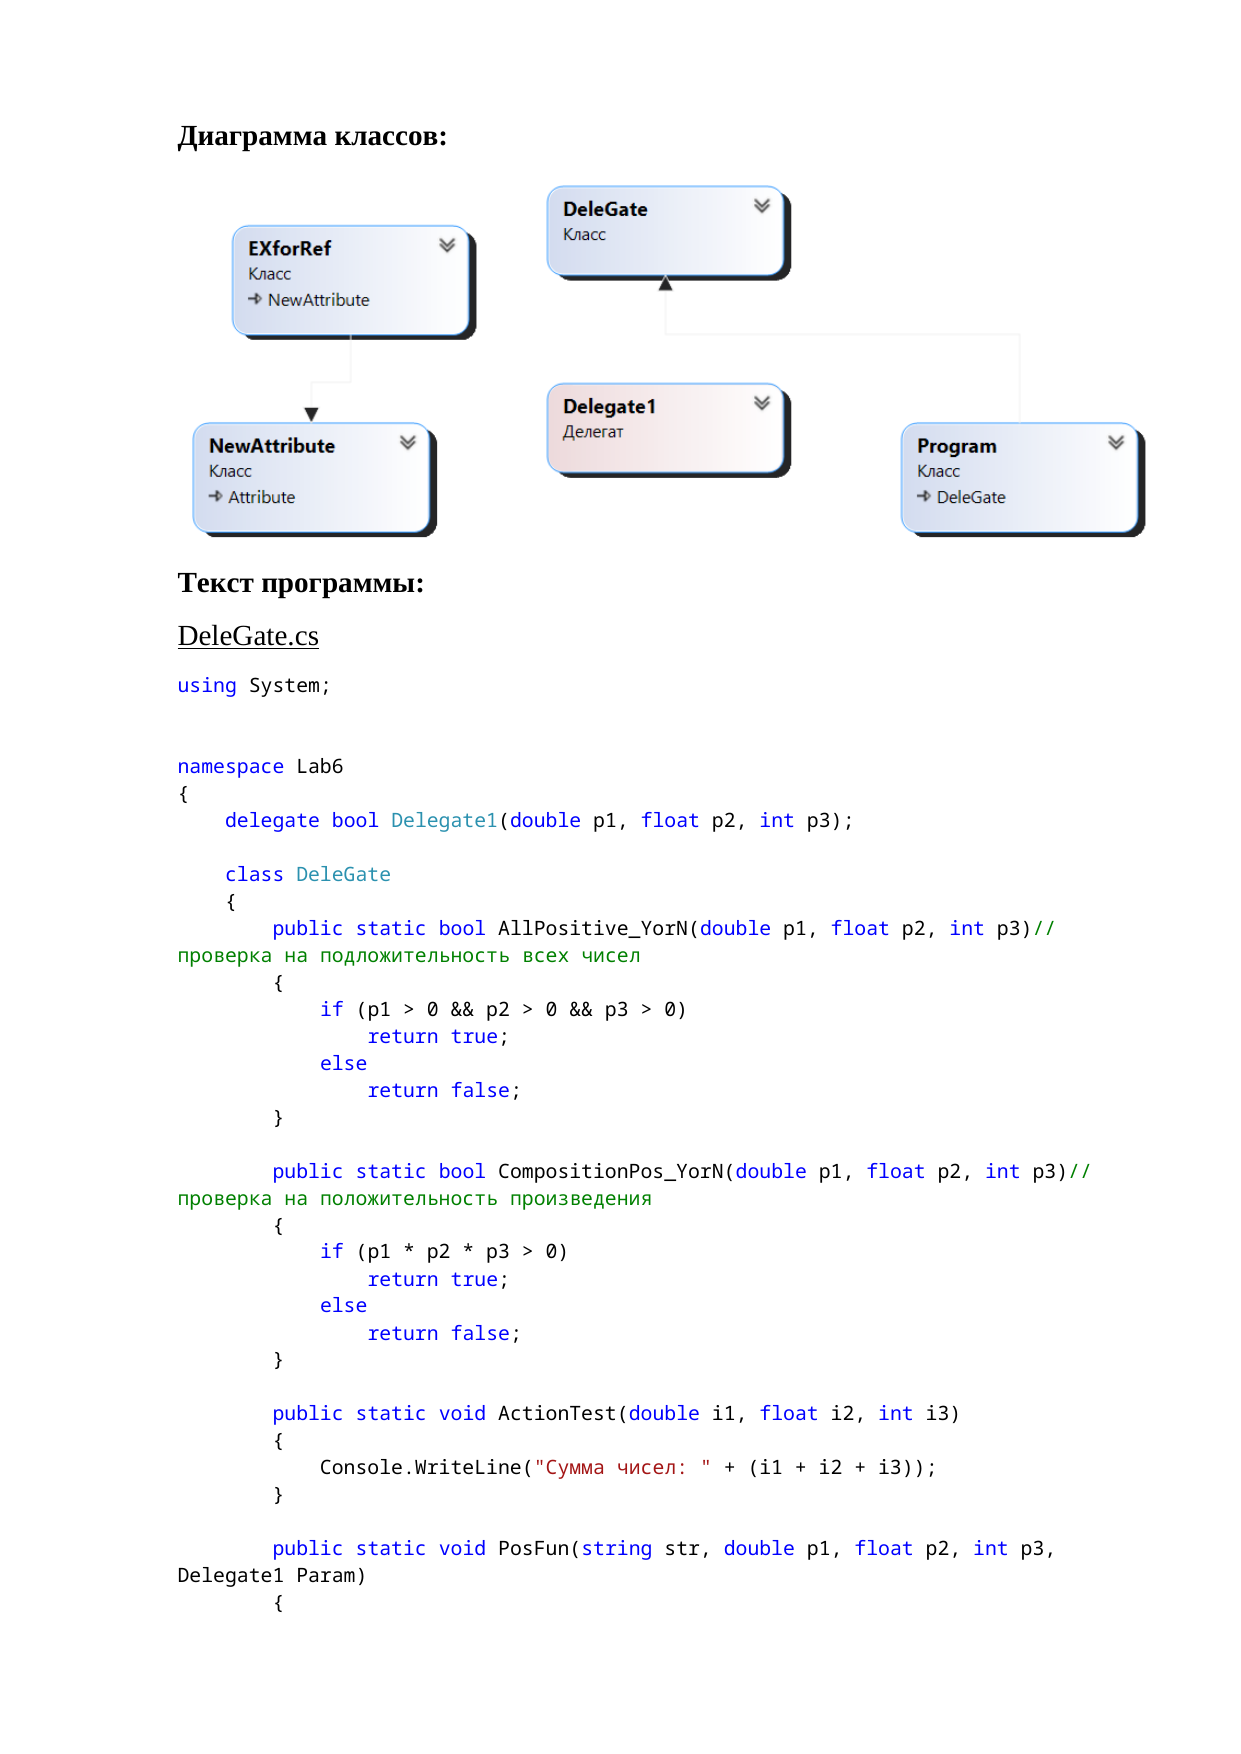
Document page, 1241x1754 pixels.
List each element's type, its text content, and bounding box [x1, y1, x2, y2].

text using System; [177, 671, 1152, 698]
text { [177, 887, 1152, 914]
text namespace Lab6 [177, 752, 1152, 779]
text public static bool AllPositive_YorN(double p1, float p2, int p3)// проверка на подложительность всех чисел [177, 914, 1152, 968]
text else [177, 1049, 1152, 1076]
text public static void ActionTest(double i1, float i2, int i3) [177, 1400, 1152, 1427]
text Console.WriteLine("Сумма чисел: " + (i1 + i2 + i3)); [177, 1454, 1152, 1481]
text } [177, 1481, 1152, 1508]
text else [177, 1292, 1152, 1319]
text { [177, 1211, 1152, 1238]
text DeleGate.cs [177, 618, 1152, 652]
text if (p1 * p2 * p3 > 0) [177, 1238, 1152, 1265]
picture [177, 171, 1152, 547]
text class DeleGate [177, 860, 1152, 887]
text public static void PosFun(string str, double p1, float p2, int p3, Delegate1 Param) [177, 1534, 1152, 1588]
text return false; [177, 1319, 1152, 1346]
text } [177, 1103, 1152, 1130]
text { [177, 1588, 1152, 1616]
text Текст программы: [177, 566, 1152, 599]
text if (p1 > 0 && p2 > 0 && p3 > 0) [177, 995, 1152, 1022]
text return false; [177, 1076, 1152, 1103]
text } [177, 1346, 1152, 1373]
text delegate bool Delegate1(double p1, float p2, int p3); [177, 806, 1152, 833]
text { [177, 779, 1152, 806]
text return true; [177, 1265, 1152, 1292]
text { [177, 968, 1152, 995]
text { [177, 1427, 1152, 1454]
text Диаграмма классов: [177, 118, 1152, 152]
text public static bool CompositionPos_YorN(double p1, float p2, int p3)// проверка на положительность произведения [177, 1157, 1152, 1211]
text return true; [177, 1022, 1152, 1049]
